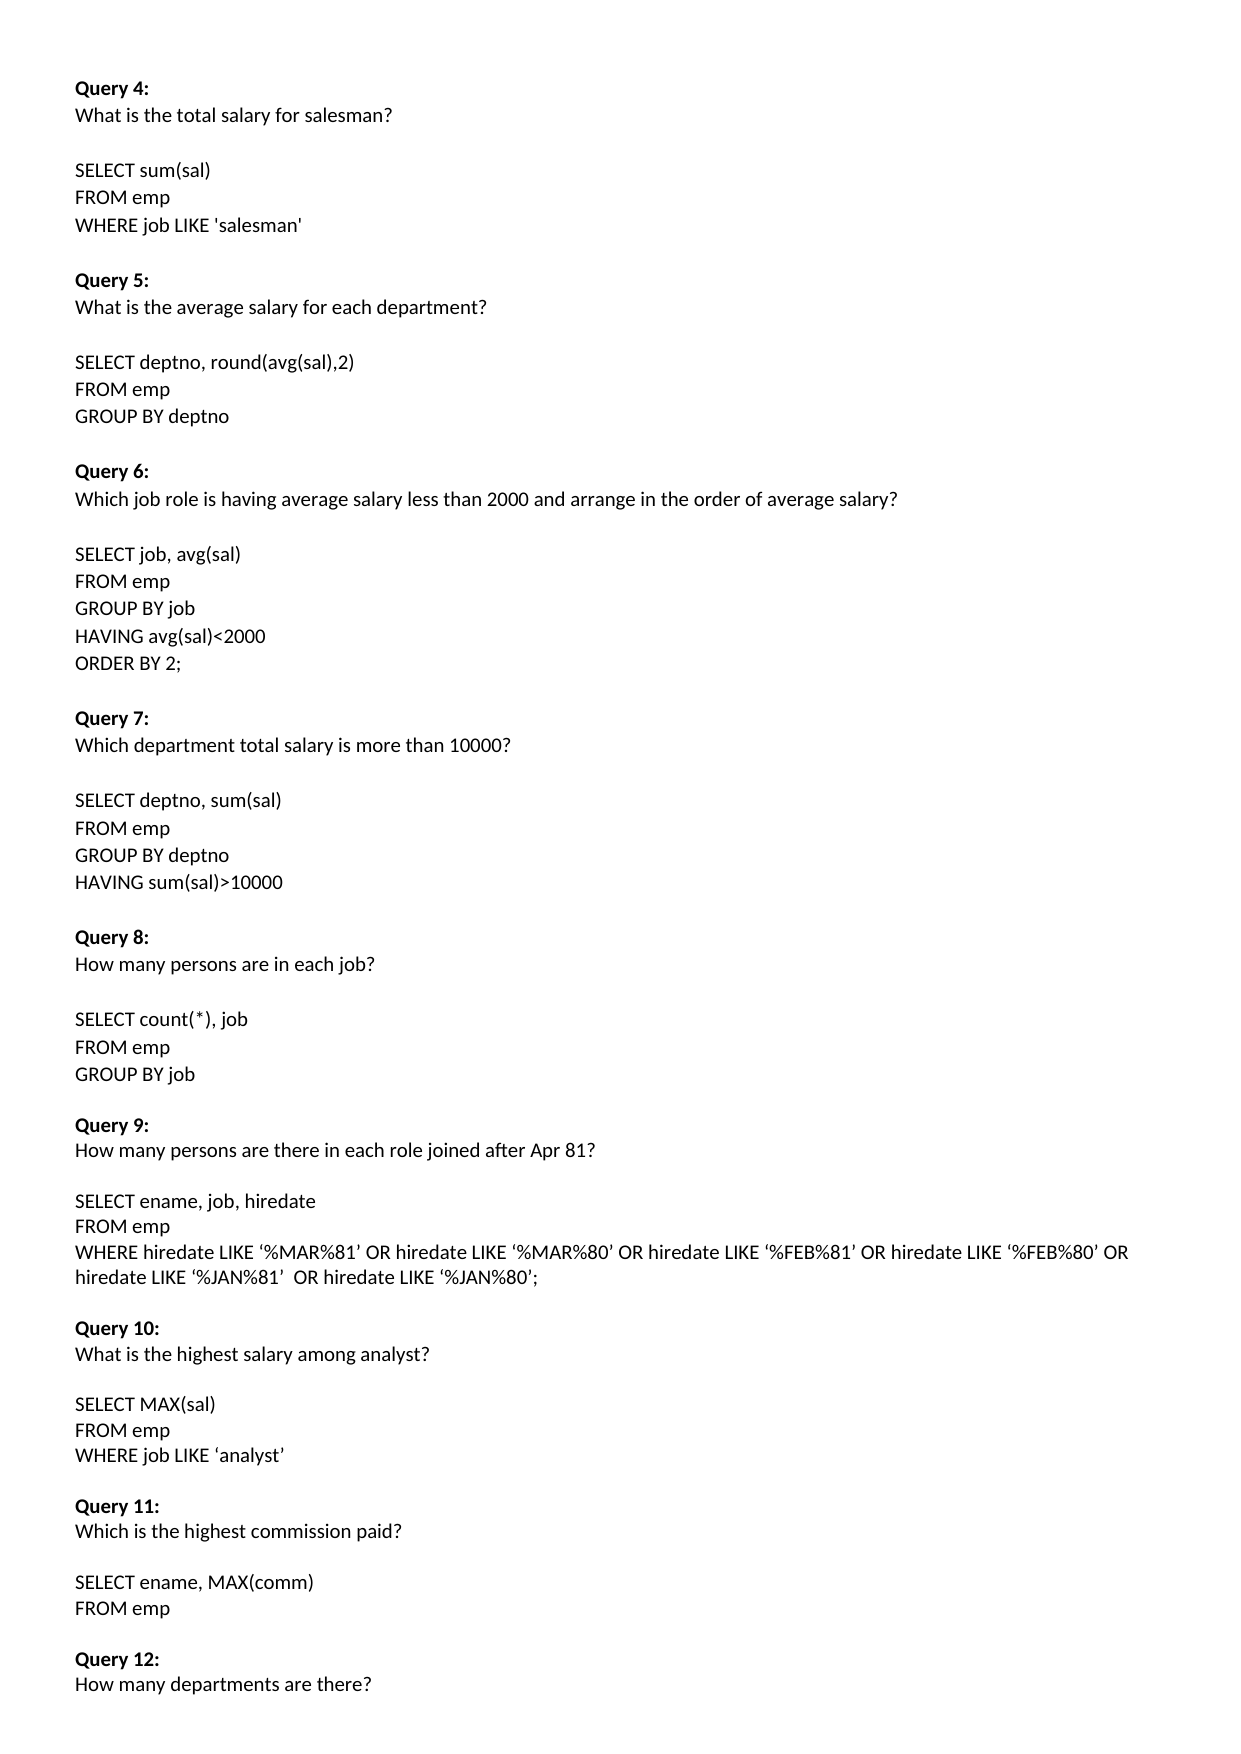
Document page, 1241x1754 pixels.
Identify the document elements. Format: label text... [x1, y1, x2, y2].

text GROUP BY deptno Query 6: Which job role is having average salary less than 2000 and arrange in the order of average salary? SELECT job, avg(sal) FROM emp GROUP BY job HAVING avg(sal)<2000 ORDER BY 2; Query 7: Which department total salary is more than 10000? SELECT deptno, sum(sal) [75, 404, 1165, 813]
text WHERE job LIKE 'salesman' Query 5: What is the average salary for each department? SELECT deptno, round(avg(sal),2) [75, 212, 1165, 374]
text HAVING sum(sal)>10000 Query 8: How many persons are in each job? SELECT count(*), job [75, 869, 1165, 1032]
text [75, 1061, 1165, 1722]
text GROUP BY deptno [75, 842, 1165, 867]
text FROM emp [75, 184, 1165, 210]
text FROM emp [75, 1034, 1165, 1059]
text FROM emp [75, 815, 1165, 840]
text FROM emp [75, 376, 1165, 402]
text Query 4: What is the total salary for salesman? SELECT sum(sal) [75, 75, 1165, 183]
